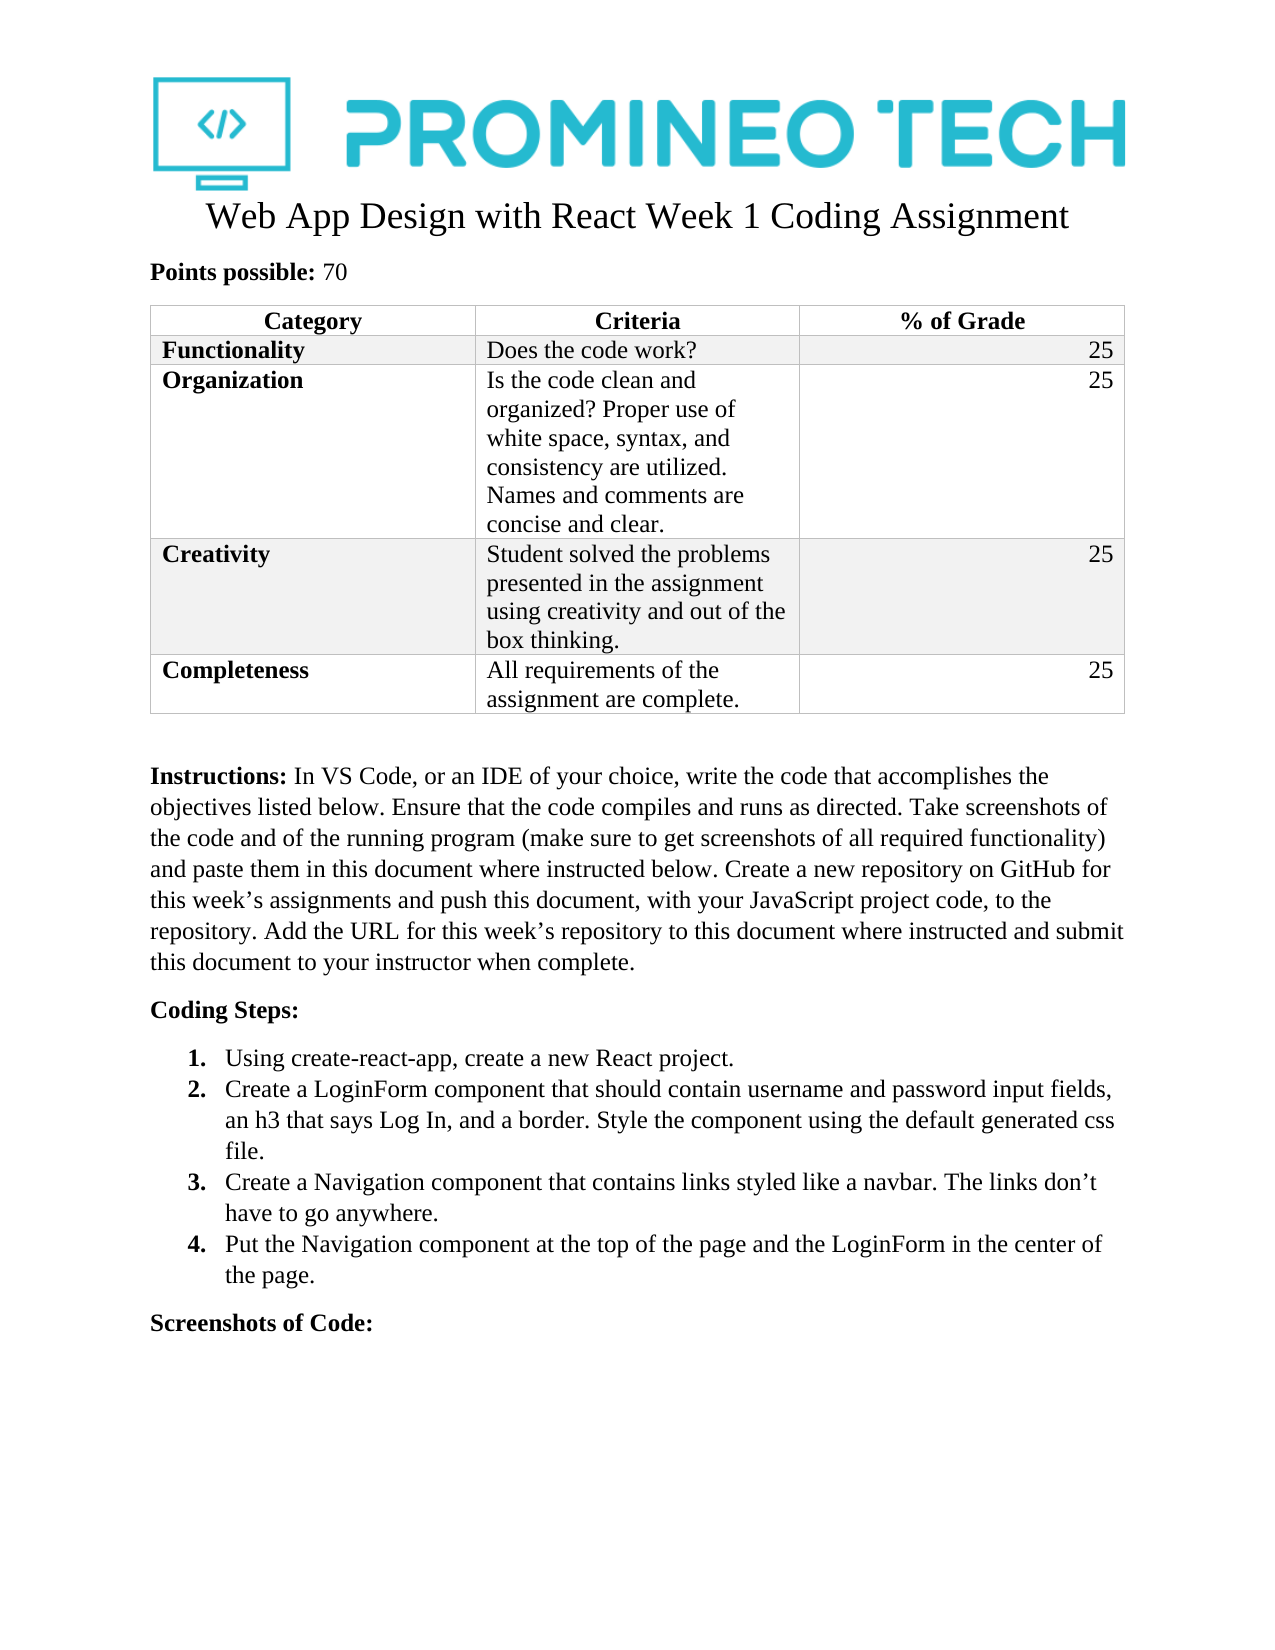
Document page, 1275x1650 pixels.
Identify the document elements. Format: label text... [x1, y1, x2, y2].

text Screenshots of Code: [150, 1308, 1125, 1337]
text Instructions: In VS Code, or an IDE of your choice, write the code that accomplishes the objectives listed below. Ensure that the code compiles and runs as directed. Take screenshots of the code and of the running program (make sure to get screenshots of all required functionality) and paste them in this document where instructed below. Create a new repository on GitHub for this week’s assignments and push this document, with your JavaScript project code, to the repository. Add the URL for this week’s repository to this document where instructed and submit this document to your instructor when complete. [150, 761, 1125, 976]
table_cell Completeness [151, 655, 475, 712]
text Coding Steps: [150, 995, 1125, 1024]
table_cell 25 [800, 336, 1124, 364]
list Create a LoginForm component that should contain username and password input fields, an h3 that says Log In, and a border. Style the component using the default generated css file. [187, 1074, 1125, 1165]
table_cell Creativity [151, 539, 475, 654]
table_cell Functionality [151, 336, 475, 364]
table_cell 25 [800, 655, 1124, 712]
table_cell 25 [800, 539, 1124, 654]
table_cell Organization [151, 365, 475, 538]
list Put the Navigation component at the top of the page and the LoginForm in the center of the page. [187, 1229, 1125, 1289]
text Web App Design with React Week 1 Coding Assignment [150, 194, 1125, 237]
list Create a Navigation component that contains links styled like a navbar. The links don’t have to go anywhere. [187, 1167, 1125, 1227]
table_cell Is the code clean and organized? Proper use of white space, syntax, and consistency are utilized. Names and comments are concise and clear. [476, 365, 799, 538]
picture [150, 75, 1125, 194]
table_cell Does the code work? [476, 336, 799, 364]
table_cell All requirements of the assignment are complete. [476, 655, 799, 712]
text Points possible: 70 [150, 257, 1125, 286]
table_header Criteria [476, 306, 799, 334]
table_cell 25 [800, 365, 1124, 538]
table_cell Student solved the problems presented in the assignment using creativity and out of the box thinking. [476, 539, 799, 654]
table_header % of Grade [800, 306, 1124, 334]
list Using create-react-app, create a new React project. [187, 1043, 1125, 1072]
table_header Category [151, 306, 475, 334]
